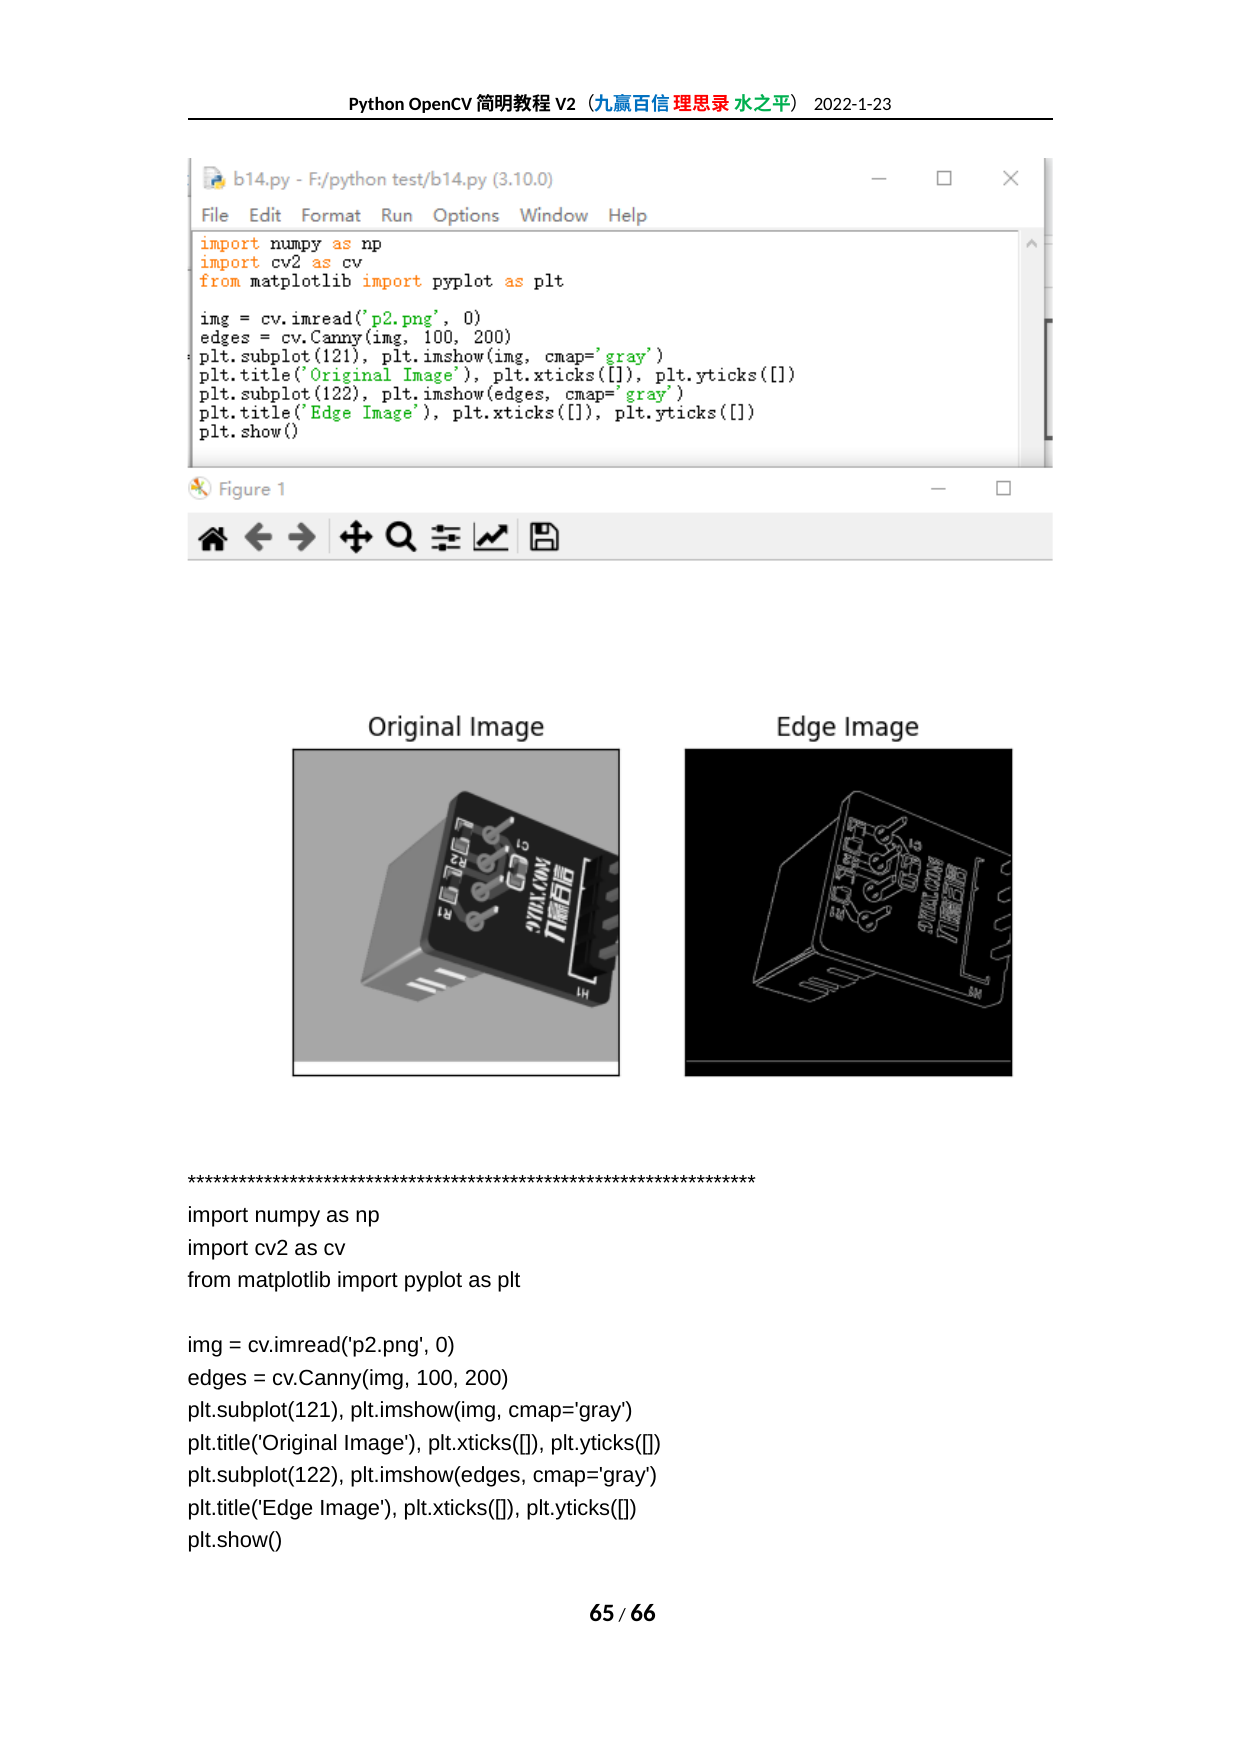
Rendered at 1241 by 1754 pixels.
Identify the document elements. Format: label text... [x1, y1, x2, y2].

text import cv2 as cv [187, 1231, 1053, 1263]
picture [187, 158, 1053, 1133]
text plt.show() [187, 1523, 1053, 1556]
text from matplotlib import pyplot as plt [187, 1263, 1053, 1296]
text img = cv.imread('p2.png', 0) [187, 1328, 1053, 1361]
text edges = cv.Canny(img, 100, 200) [187, 1361, 1053, 1393]
text plt.title('Edge Image'), plt.xticks([]), plt.yticks([]) [187, 1491, 1053, 1523]
text import numpy as np [187, 1198, 1053, 1231]
text plt.subplot(121), plt.imshow(img, cmap='gray') [187, 1393, 1053, 1426]
text plt.title('Original Image'), plt.xticks([]), plt.yticks([]) [187, 1426, 1053, 1458]
text ******************************************************************* [187, 1166, 1053, 1198]
text plt.subplot(122), plt.imshow(edges, cmap='gray') [187, 1458, 1053, 1491]
